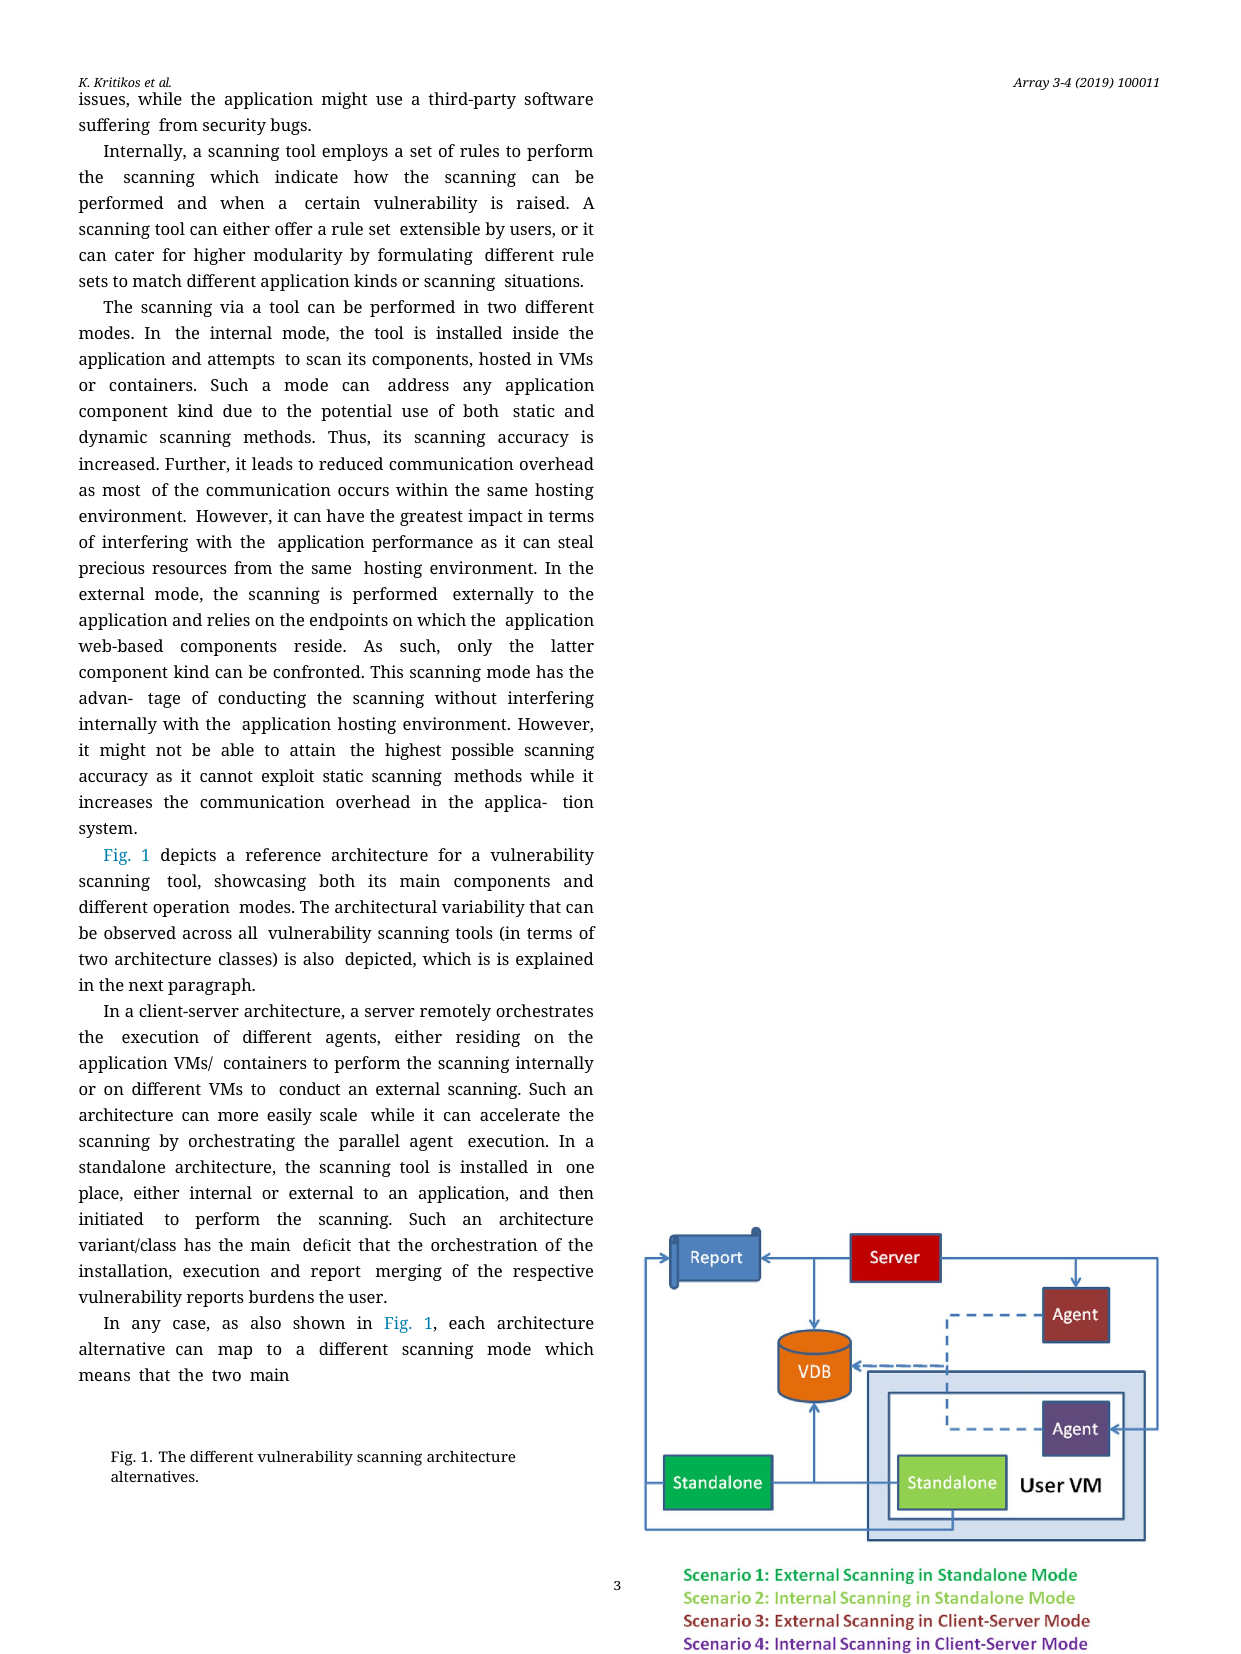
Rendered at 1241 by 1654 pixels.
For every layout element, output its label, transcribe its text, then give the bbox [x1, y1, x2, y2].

text Fig. 1 depicts a reference architecture for a vulnerability scanning tool, showcasing both its main components and different operation modes. The architectural variability that can be observed across all vulnerability scanning tools (in terms of two architecture classes) is also depicted, which is is explained in the next paragraph. [78, 843, 594, 996]
picture [642, 1226, 1160, 1654]
text issues, while the application might use a third-party software suffering from security bugs. [78, 87, 594, 136]
text Fig. 1. The different vulnerability scanning architecture alternatives. [110, 1447, 606, 1487]
text Internally, a scanning tool employs a set of rules to perform the scanning which indicate how the scanning can be performed and when a certain vulnerability is raised. A scanning tool can either offer a rule set extensible by users, or it can cater for higher modularity by formulating different rule sets to match different application kinds or scanning situations. [78, 139, 594, 292]
text In any case, as also shown in Fig. 1, each architecture alternative can map to a different scanning mode which means that the two main [78, 1312, 594, 1387]
text In a client-server architecture, a server remotely orchestrates the execution of different agents, either residing on the application VMs/ containers to perform the scanning internally or on different VMs to conduct an external scanning. Such an architecture can more easily scale while it can accelerate the scanning by orchestrating the parallel agent execution. In a standalone architecture, the scanning tool is installed in one place, either internal or external to an application, and then initiated to perform the scanning. Such an architecture variant/class has the main deficit that the orchestration of the installation, execution and report merging of the respective vulnerability reports burdens the user. [78, 999, 594, 1309]
text The scanning via a tool can be performed in two different modes. In the internal mode, the tool is installed inside the application and attempts to scan its components, hosted in VMs or containers. Such a mode can address any application component kind due to the potential use of both static and dynamic scanning methods. Thus, its scanning accuracy is increased. Further, it leads to reduced communication overhead as most of the communication occurs within the same hosting environment. However, it can have the greatest impact in terms of interfering with the application performance as it can steal precious resources from the same hosting environment. In the external mode, the scanning is performed externally to the application and relies on the endpoints on which the application web-based components reside. As such, only the latter component kind can be confronted. This scanning mode has the advan- tage of conducting the scanning without interfering internally with the application hosting environment. However, it might not be able to attain the highest possible scanning accuracy as it cannot exploit static scanning methods while it increases the communication overhead in the applica- tion system. [78, 296, 594, 839]
